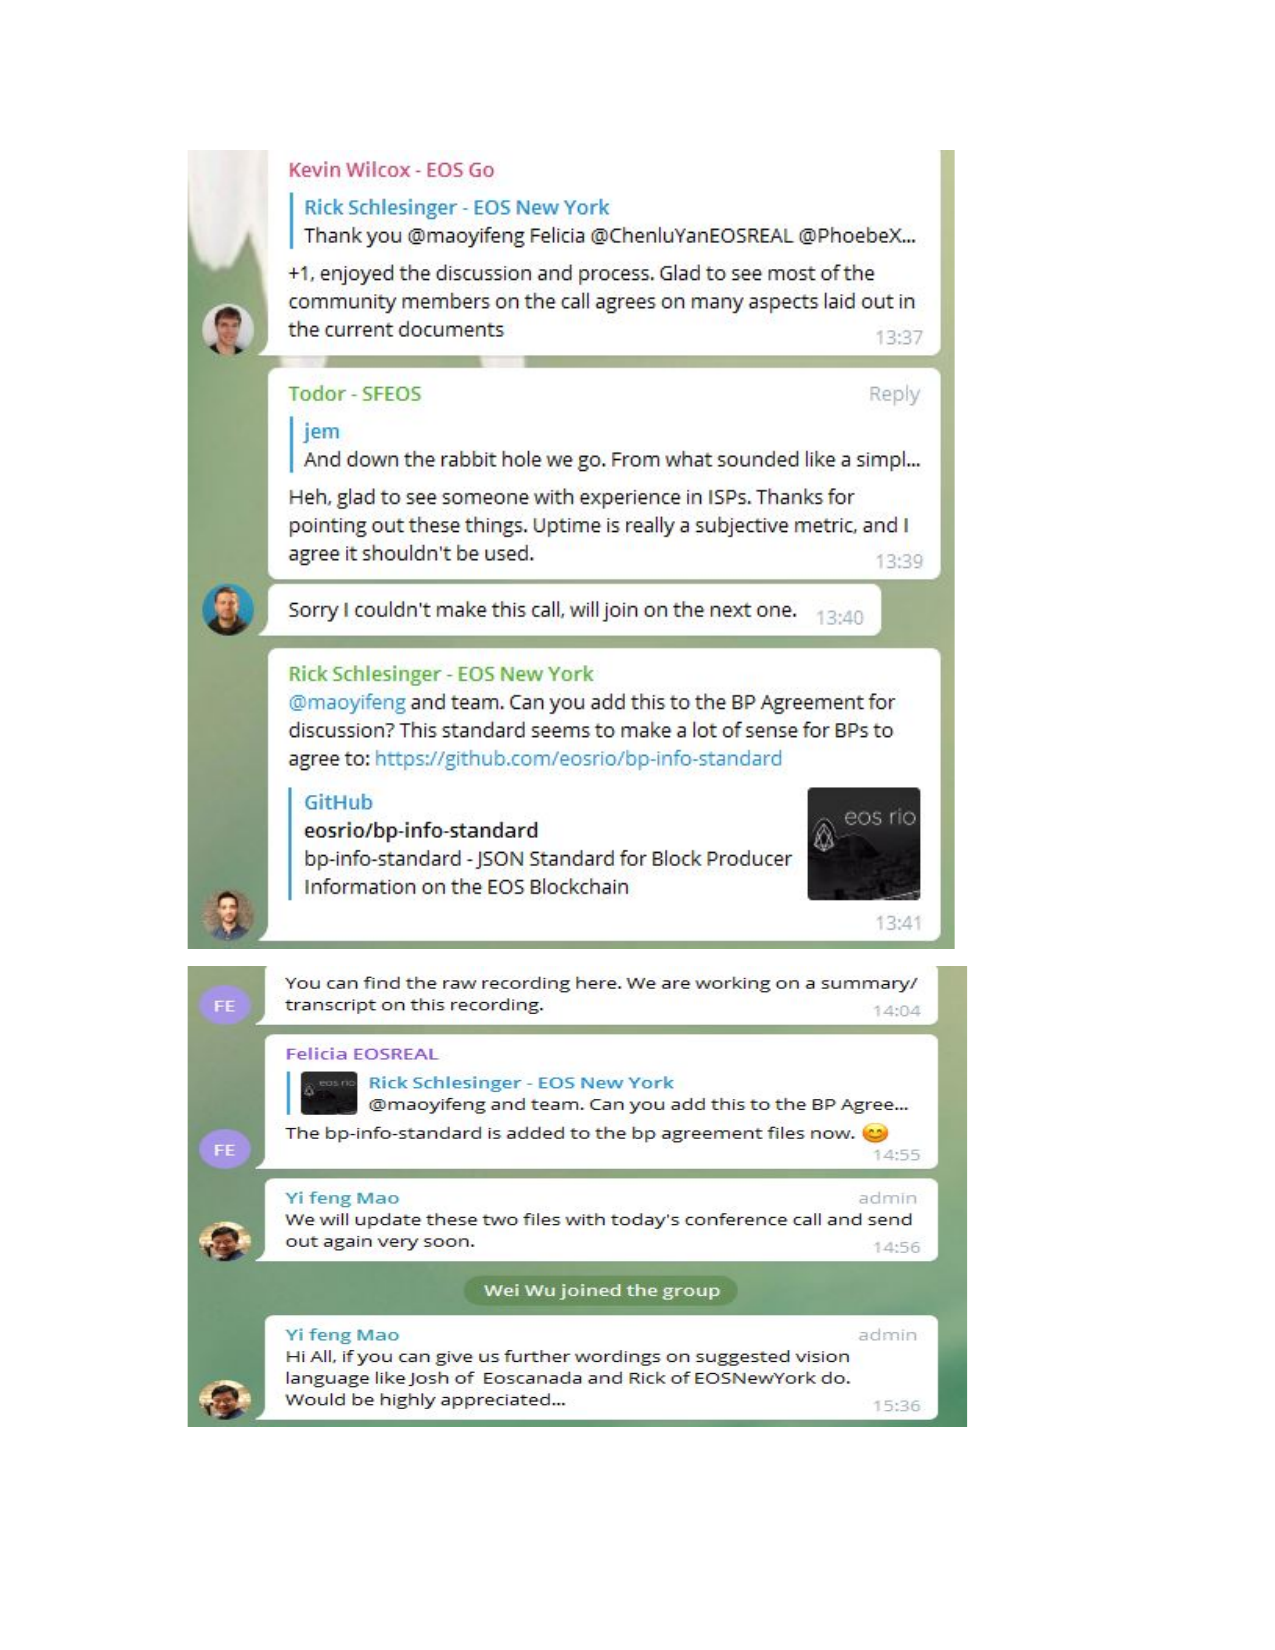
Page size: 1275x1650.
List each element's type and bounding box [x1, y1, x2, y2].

picture [187, 150, 955, 949]
picture [187, 966, 968, 1427]
